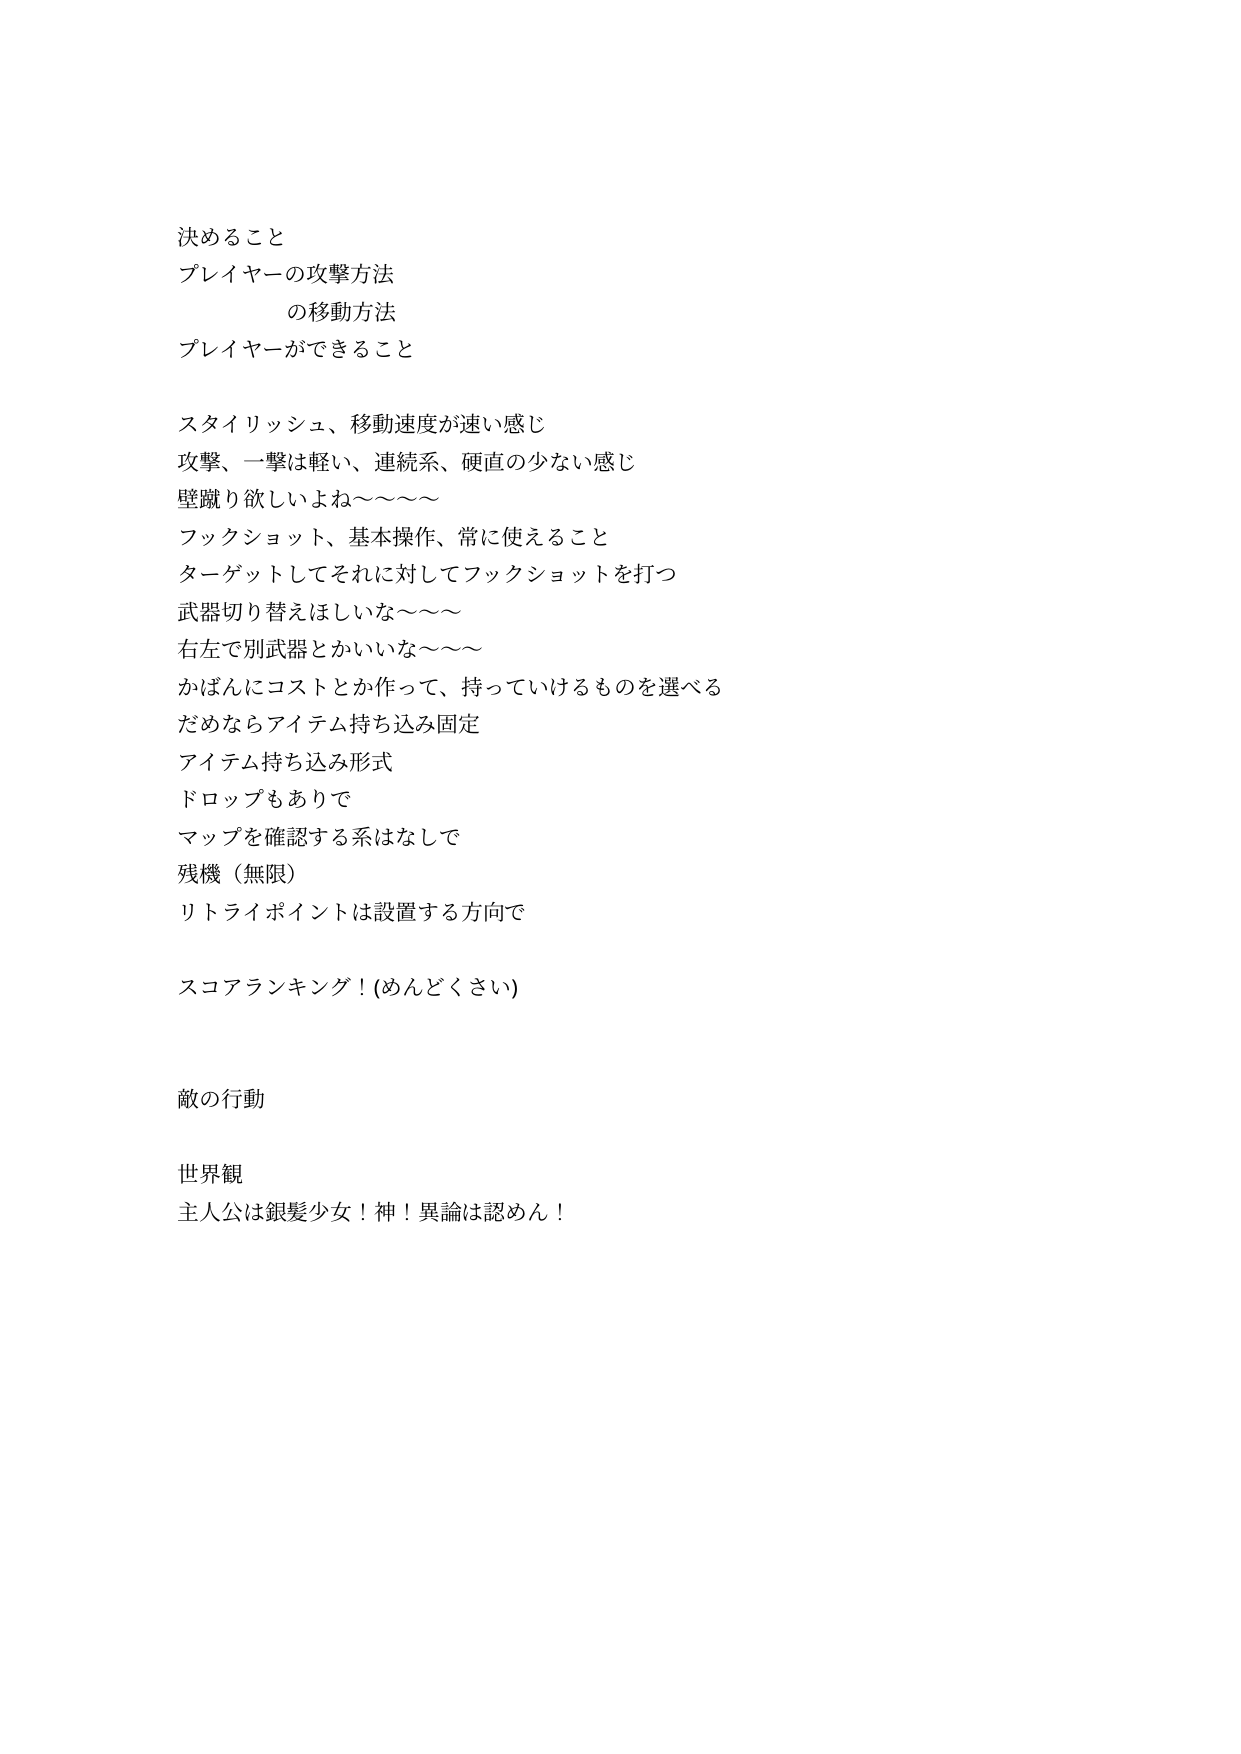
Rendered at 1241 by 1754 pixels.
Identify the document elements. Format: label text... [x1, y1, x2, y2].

text 主人公は銀髪少女！神！異論は認めん！ [177, 1192, 1063, 1229]
text 攻撃、一撃は軽い、連続系、硬直の少ない感じ [177, 442, 1063, 479]
text かばんにコストとか作って、持っていけるものを選べる [177, 667, 1063, 704]
text だめならアイテム持ち込み固定 [177, 704, 1063, 742]
text 右左で別武器とかいいな～～～ [177, 629, 1063, 667]
text 残機（無限） [177, 854, 1063, 892]
text ターゲットしてそれに対してフックショットを打つ [177, 554, 1063, 592]
text リトライポイントは設置する方向で [177, 892, 1063, 929]
text ドロップもありで [177, 779, 1063, 817]
text スコアランキング！(めんどくさい) [177, 967, 1063, 1004]
text スタイリッシュ、移動速度が速い感じ [177, 404, 1063, 442]
text の移動方法 [177, 292, 1063, 329]
text プレイヤーができること [177, 329, 1063, 367]
text 敵の行動 [177, 1079, 1063, 1117]
text マップを確認する系はなしで [177, 817, 1063, 854]
text プレイヤーの攻撃方法 [177, 254, 1063, 292]
text 武器切り替えほしいな～～～ [177, 592, 1063, 629]
text フックショット、基本操作、常に使えること [177, 517, 1063, 554]
text 決めること [177, 217, 1063, 254]
text アイテム持ち込み形式 [177, 742, 1063, 779]
text 壁蹴り欲しいよね～～～～ [177, 479, 1063, 517]
text 世界観 [177, 1154, 1063, 1192]
